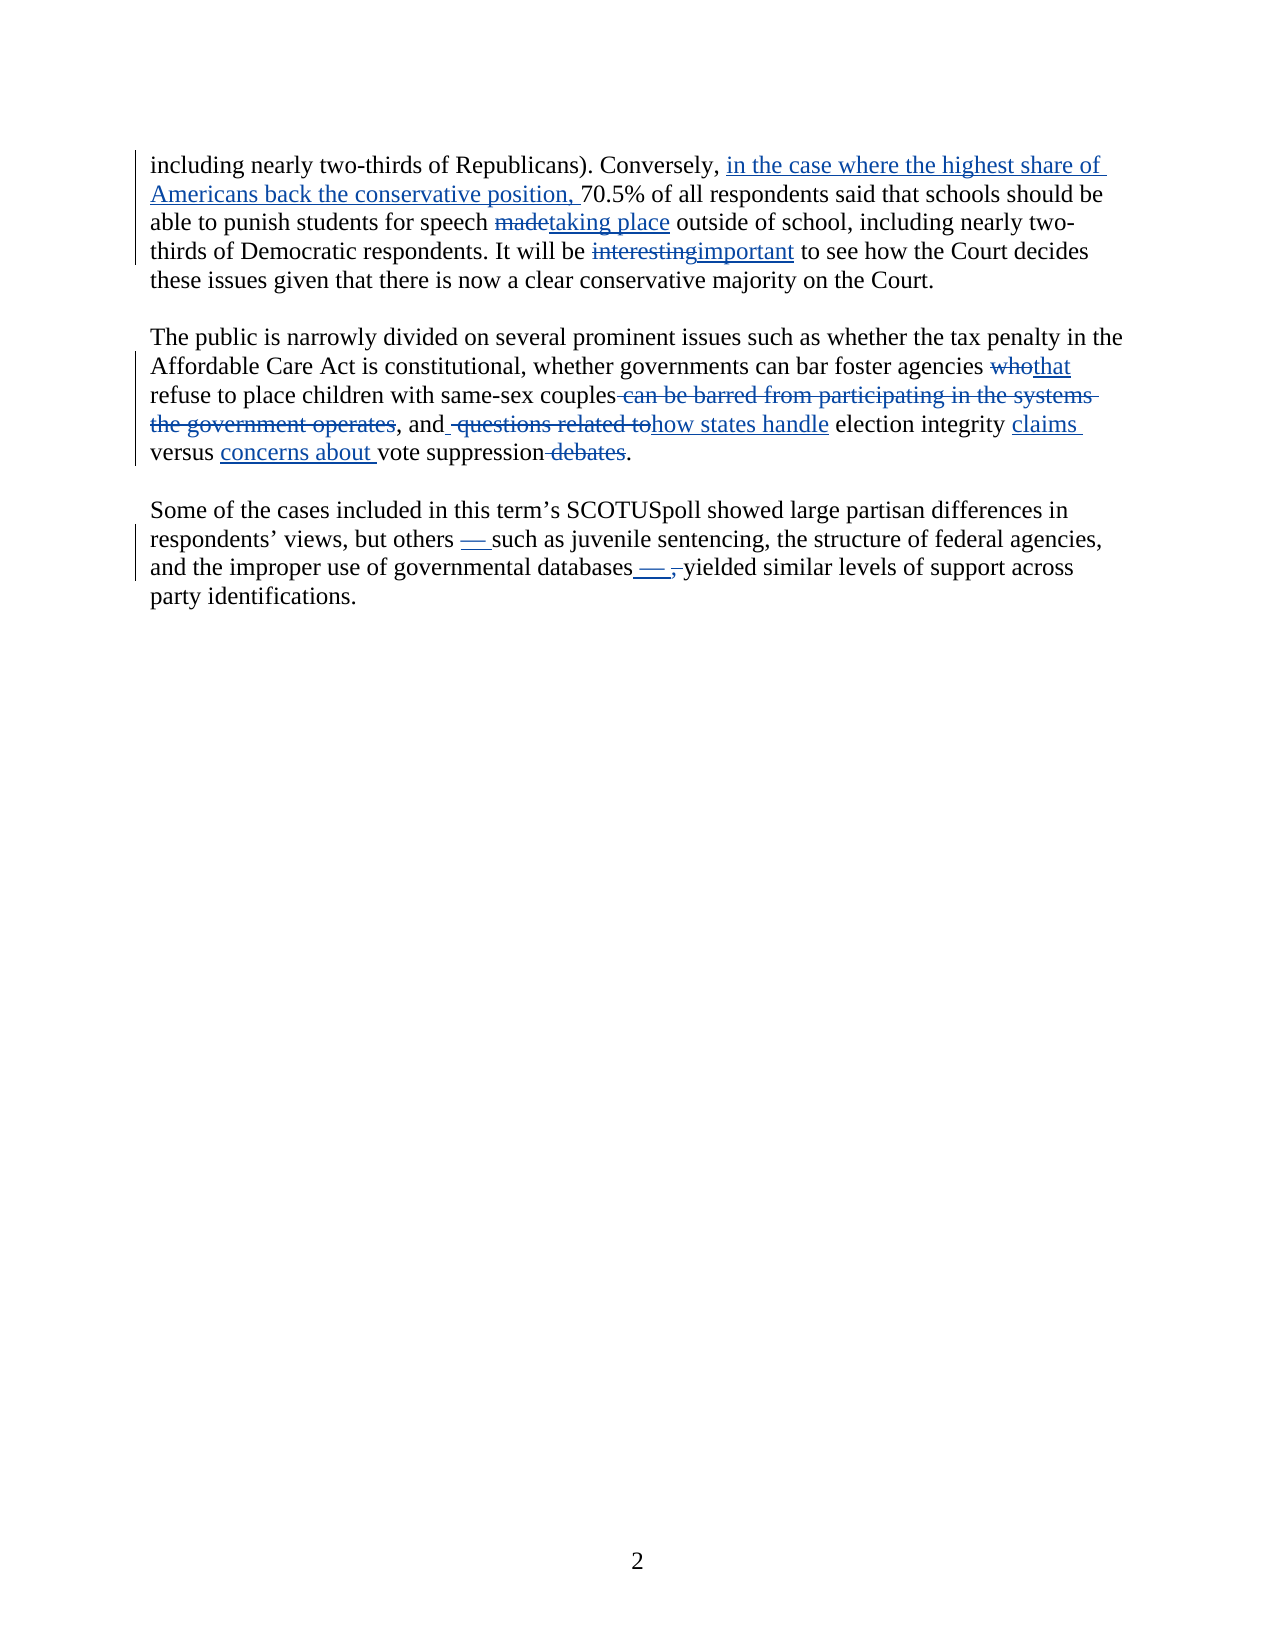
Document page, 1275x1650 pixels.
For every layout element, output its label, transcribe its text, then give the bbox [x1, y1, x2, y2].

text The public is narrowly divided on several prominent issues such as whether the tax penalty in the Affordable Care Act is constitutional, whether governments can bar foster agencies refuse to place children with same-sex couples, and election integrity versus vote suppression. [150, 322, 1125, 466]
text Some of the cases included in this term’s SCOTUSpoll showed large partisan differences in respondents’ views, but others such as juvenile sentencing, the structure of federal agencies, and the improper use of governmental databasesyielded similar levels of support across party identifications. [150, 495, 1125, 610]
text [150, 150, 1125, 294]
